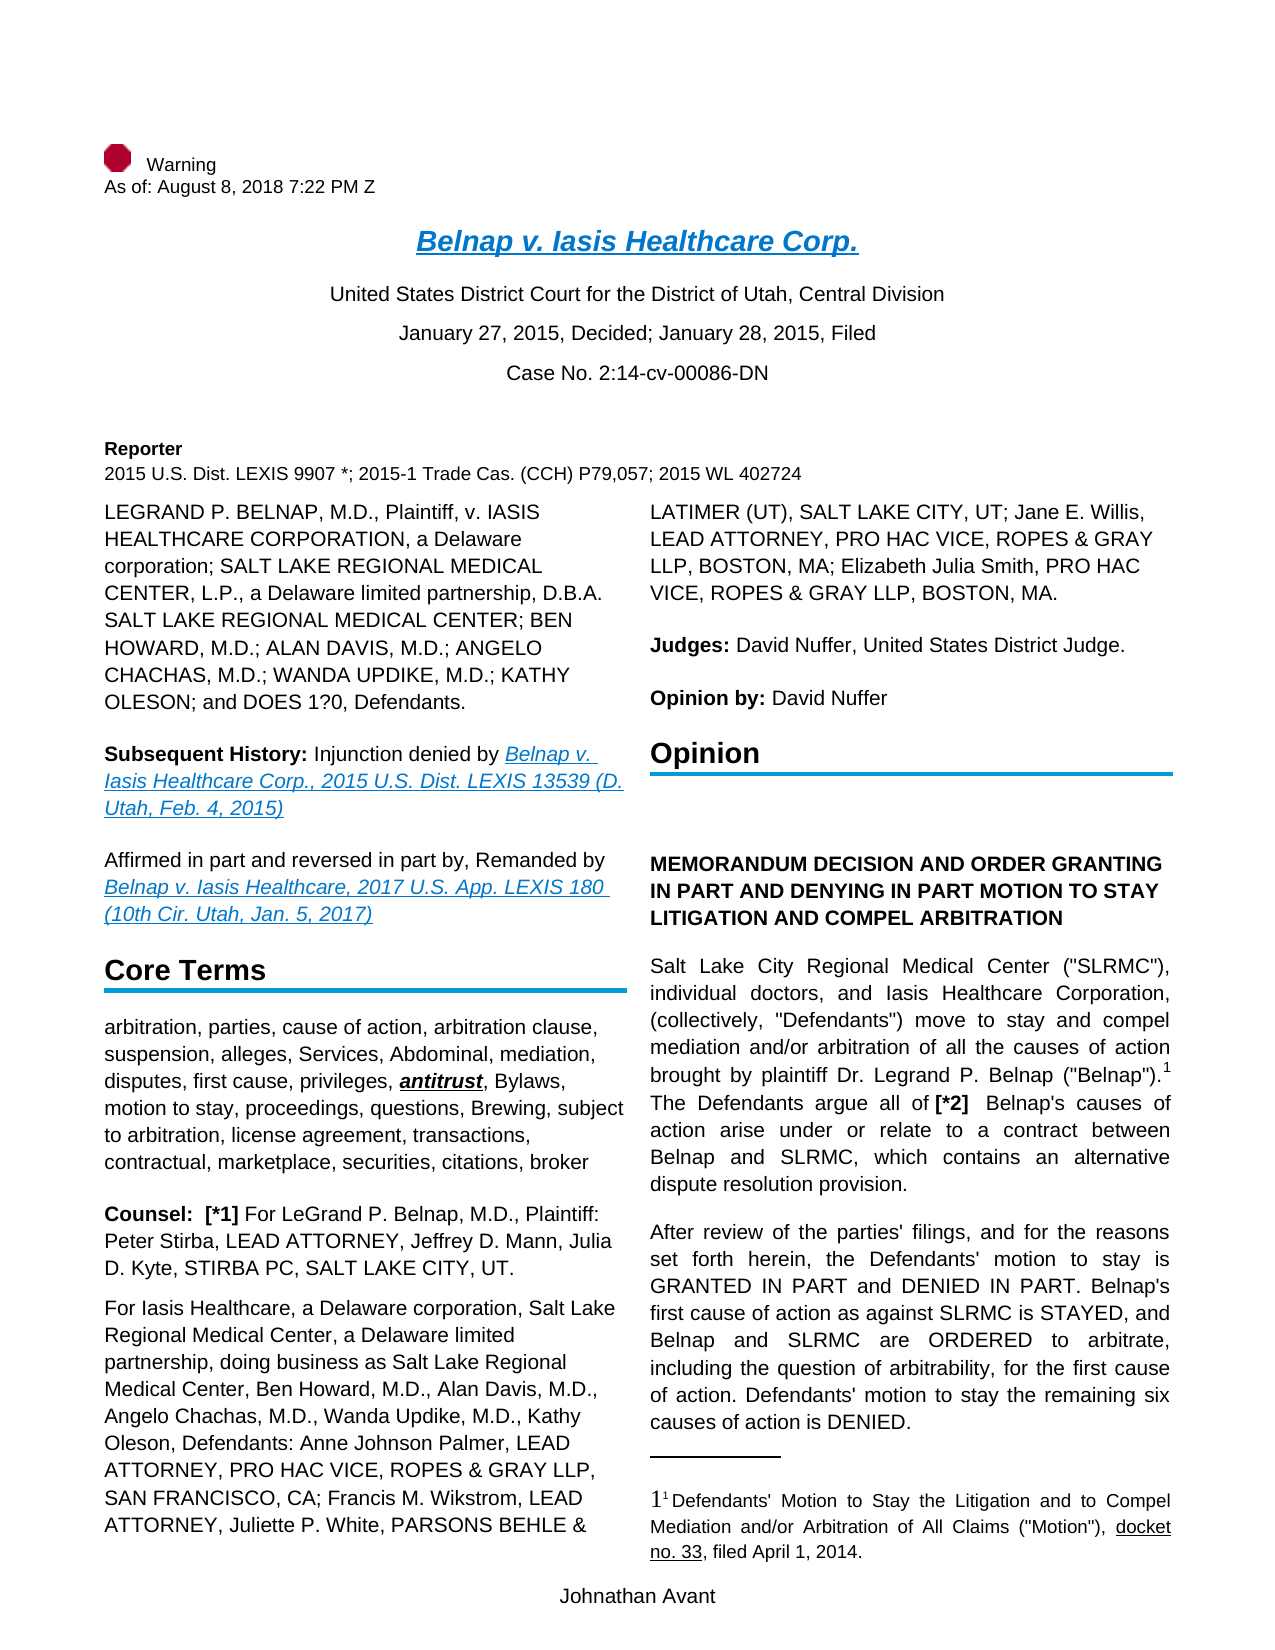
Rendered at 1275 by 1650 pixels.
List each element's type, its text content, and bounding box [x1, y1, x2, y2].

text Judges: David Nuffer, United States District Judge. [650, 630, 1171, 657]
text For Iasis Healthcare, a Delaware corporation, Salt Lake Regional Medical Center, a Delaware limited partnership, doing business as Salt Lake Regional Medical Center, Ben Howard, M.D., Alan Davis, M.D., Angelo Chachas, M.D., Wanda Updike, M.D., Kathy Oleson, Defendants: Anne Johnson Palmer, LEAD ATTORNEY, PRO HAC VICE, ROPES & GRAY LLP, SAN FRANCISCO, CA; Francis M. Wikstrom, LEAD ATTORNEY, Juliette P. White, PARSONS BEHLE & LATIMER (UT), SALT LAKE CITY, UT; Jane E. Willis, LEAD ATTORNEY, PRO HAC VICE, ROPES & GRAY LLP, BOSTON, MA; Elizabeth Julia Smith, PRO HAC VICE, ROPES & GRAY LLP, BOSTON, MA. [650, 497, 1171, 605]
text January 27, 2015, Decided; January 28, 2015, Filed [104, 318, 1171, 345]
text Opinion [650, 734, 1171, 770]
text LEGRAND P. BELNAP, M.D., Plaintiff, v. IASIS HEALTHCARE CORPORATION, a Delaware corporation; SALT LAKE REGIONAL MEDICAL CENTER, L.P., a Delaware limited partnership, D.B.A. SALT LAKE REGIONAL MEDICAL CENTER; BEN HOWARD, M.D.; ALAN DAVIS, M.D.; ANGELO CHACHAS, M.D.; WANDA UPDIKE, M.D.; KATHY OLESON; and DOES 1?0, Defendants. [104, 497, 625, 713]
text After review of the parties' filings, and for the reasons set forth herein, the Defendants' motion to stay is GRANTED IN PART and DENIED IN PART. Belnap's first cause of action as against SLRMC is STAYED, and Belnap and SLRMC are ORDERED to arbitrate, including the question of arbitrability, for the first cause of action. Defendants' motion to stay the remaining six causes of action is DENIED. [650, 1217, 1171, 1433]
text Case No. 2:14-cv-00086-DN [104, 358, 1171, 385]
text Warning As of: August 8, 2018 7:22 PM Z [104, 145, 1171, 197]
text For Iasis Healthcare, a Delaware corporation, Salt Lake Regional Medical Center, a Delaware limited partnership, doing business as Salt Lake Regional Medical Center, Ben Howard, M.D., Alan Davis, M.D., Angelo Chachas, M.D., Wanda Updike, M.D., Kathy Oleson, Defendants: Anne Johnson Palmer, LEAD ATTORNEY, PRO HAC VICE, ROPES & GRAY LLP, SAN FRANCISCO, CA; Francis M. Wikstrom, LEAD ATTORNEY, Juliette P. White, PARSONS BEHLE & LATIMER (UT), SALT LAKE CITY, UT; Jane E. Willis, LEAD ATTORNEY, PRO HAC VICE, ROPES & GRAY LLP, BOSTON, MA; Elizabeth Julia Smith, PRO HAC VICE, ROPES & GRAY LLP, BOSTON, MA. [104, 1293, 625, 1536]
picture [104, 144, 131, 172]
text MEMORANDUM DECISION AND ORDER GRANTING IN PART AND DENYING IN PART MOTION TO STAY LITIGATION AND COMPEL ARBITRATION [650, 820, 1171, 930]
text Counsel: [*1] For LeGrand P. Belnap, M.D., Plaintiff: Peter Stirba, LEAD ATTORNEY, Jeffrey D. Mann, Julia D. Kyte, STIRBA PC, SALT LAKE CITY, UT. [104, 1199, 625, 1280]
text United States District Court for the District of Utah, Central Division [104, 278, 1171, 306]
text Salt Lake City Regional Medical Center ("SLRMC"), individual doctors, and Iasis Healthcare Corporation, (collectively, "Defendants") move to stay and compel mediation and/or arbitration of all the causes of action brought by plaintiff Dr. Legrand P. Belnap ("Belnap").1 The Defendants argue all of [*2] Belnap's causes of action arise under or relate to a contract between Belnap and SLRMC, which contains an alternative dispute resolution provision. [650, 951, 1171, 1196]
text Subsequent History: Injunction denied by Belnap v. Iasis Healthcare Corp., 2015 U.S. Dist. LEXIS 13539 (D. Utah, Feb. 4, 2015) [104, 738, 625, 820]
text Affirmed in part and reversed in part by, Remanded by Belnap v. Iasis Healthcare, 2017 U.S. App. LEXIS 180 (10th Cir. Utah, Jan. 5, 2017) [104, 845, 625, 926]
text arbitration, parties, cause of action, arbitration clause, suspension, alleges, Services, Abdominal, mediation, disputes, first cause, privileges, antitrust, Bylaws, motion to stay, proceedings, questions, Brewing, subject to arbitration, license agreement, transactions, contractual, marketplace, securities, citations, broker [104, 1011, 625, 1174]
text Reporter [104, 434, 1171, 459]
subtitle Belnap v. Iasis Healthcare Corp. [104, 222, 1171, 258]
text Core Terms [104, 951, 625, 986]
text Opinion by: David Nuffer [650, 682, 1171, 709]
text 2015 U.S. Dist. LEXIS 9907 *; 2015-1 Trade Cas. (CCH) P79,057; 2015 WL 402724 [104, 459, 1171, 484]
